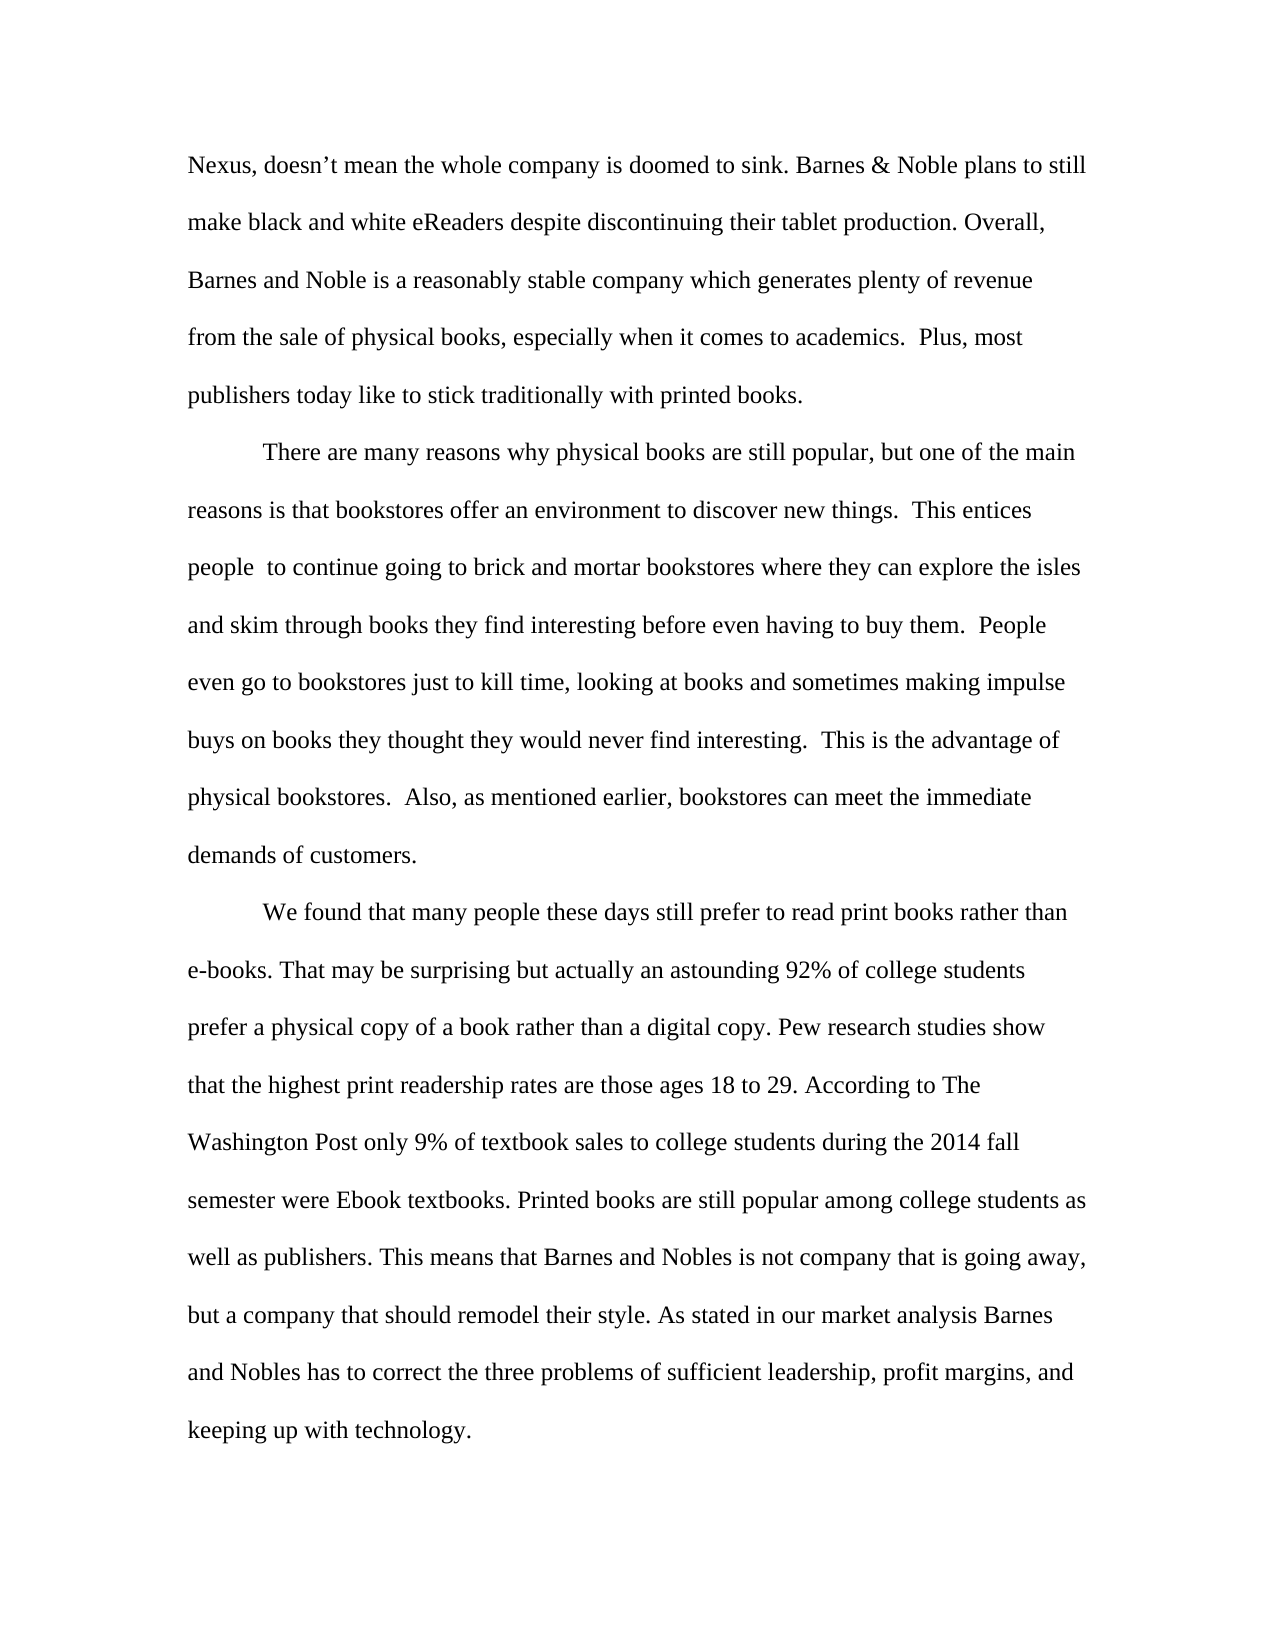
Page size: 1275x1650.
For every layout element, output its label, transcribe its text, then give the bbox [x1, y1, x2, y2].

text We found that many people these days still prefer to read print books rather than e-books. That may be surprising but actually an astounding 92% of college students prefer a physical copy of a book rather than a digital copy. Pew research studies show that the highest print readership rates are those ages 18 to 29. According to The Washington Post only 9% of textbook sales to college students during the 2014 fall semester were Ebook textbooks. Printed books are still popular among college students as well as publishers. This means that Barnes and Nobles is not company that is going away, but a company that should remodel their style. As stated in our market analysis Barnes and Nobles has to correct the three problems of sufficient leadership, profit margins, and keeping up with technology. [187, 897, 1087, 1444]
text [187, 150, 1087, 409]
text There are many reasons why physical books are still popular, but one of the main reasons is that bookstores offer an environment to discover new things. This entices people to continue going to brick and mortar bookstores where they can explore the isles and skim through books they find interesting before even having to buy them. People even go to bookstores just to kill time, looking at books and sometimes making impulse buys on books they thought they would never find interesting. This is the advantage of physical bookstores. Also, as mentioned earlier, bookstores can meet the immediate demands of customers. [187, 437, 1087, 869]
